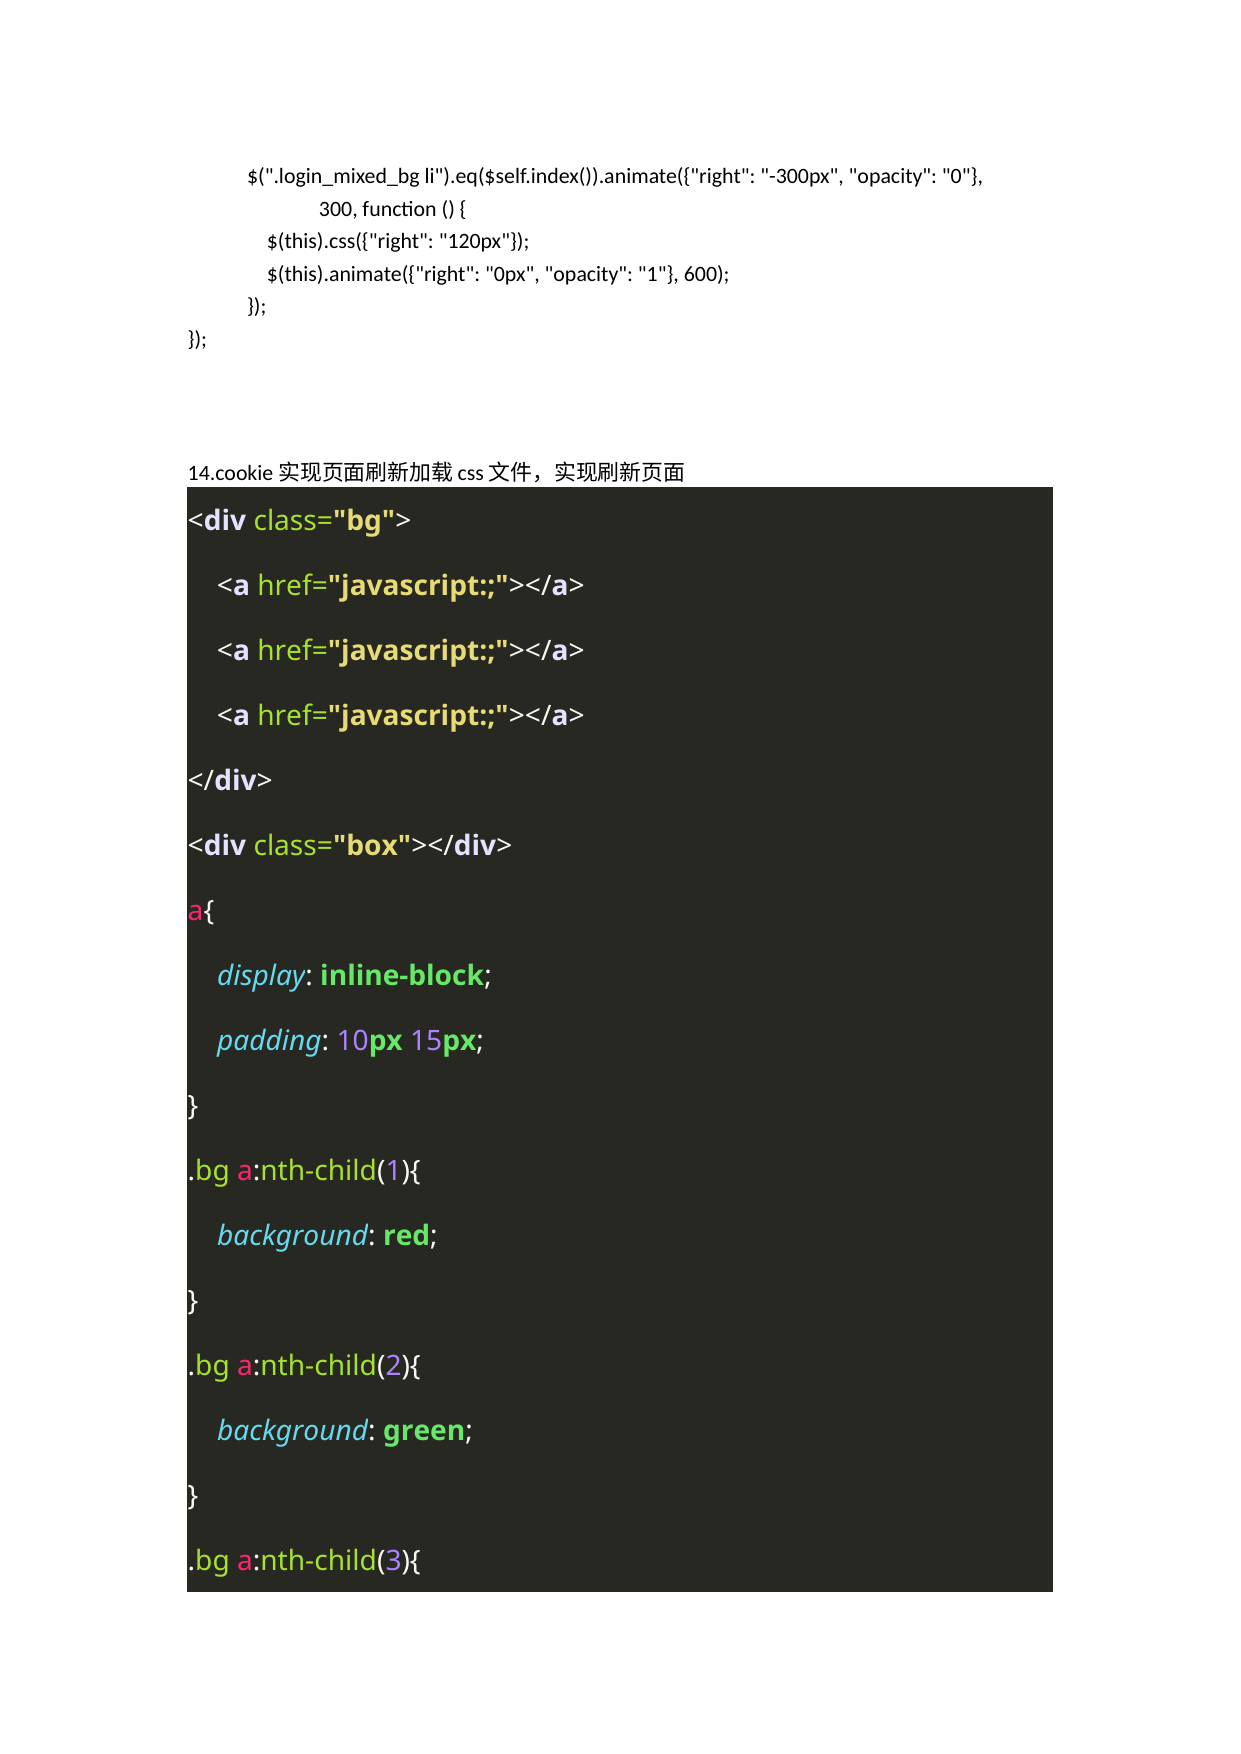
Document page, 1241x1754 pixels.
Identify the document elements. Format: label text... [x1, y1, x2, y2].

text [187, 877, 1053, 1592]
list $(this).css({"right": "120px"}); [187, 227, 1053, 259]
text <div class="bg"> <a href="javascript:;"></a> <a href="javascript:;"></a> <a href="javascript:;"></a> </div> <div class="box"></div> [187, 487, 1053, 877]
list }); }); [187, 292, 1053, 357]
list $(this).animate({"right": "0px", "opacity": "1"}, 600); [187, 259, 1053, 292]
list $(".login_mixed_bg li").eq($self.index()).animate({"right": "-300px", "opacity": "0"}, 300, function () { [187, 162, 1053, 227]
list cookie 实现页面刷新加载css文件，实现刷新页面 [187, 454, 1053, 487]
